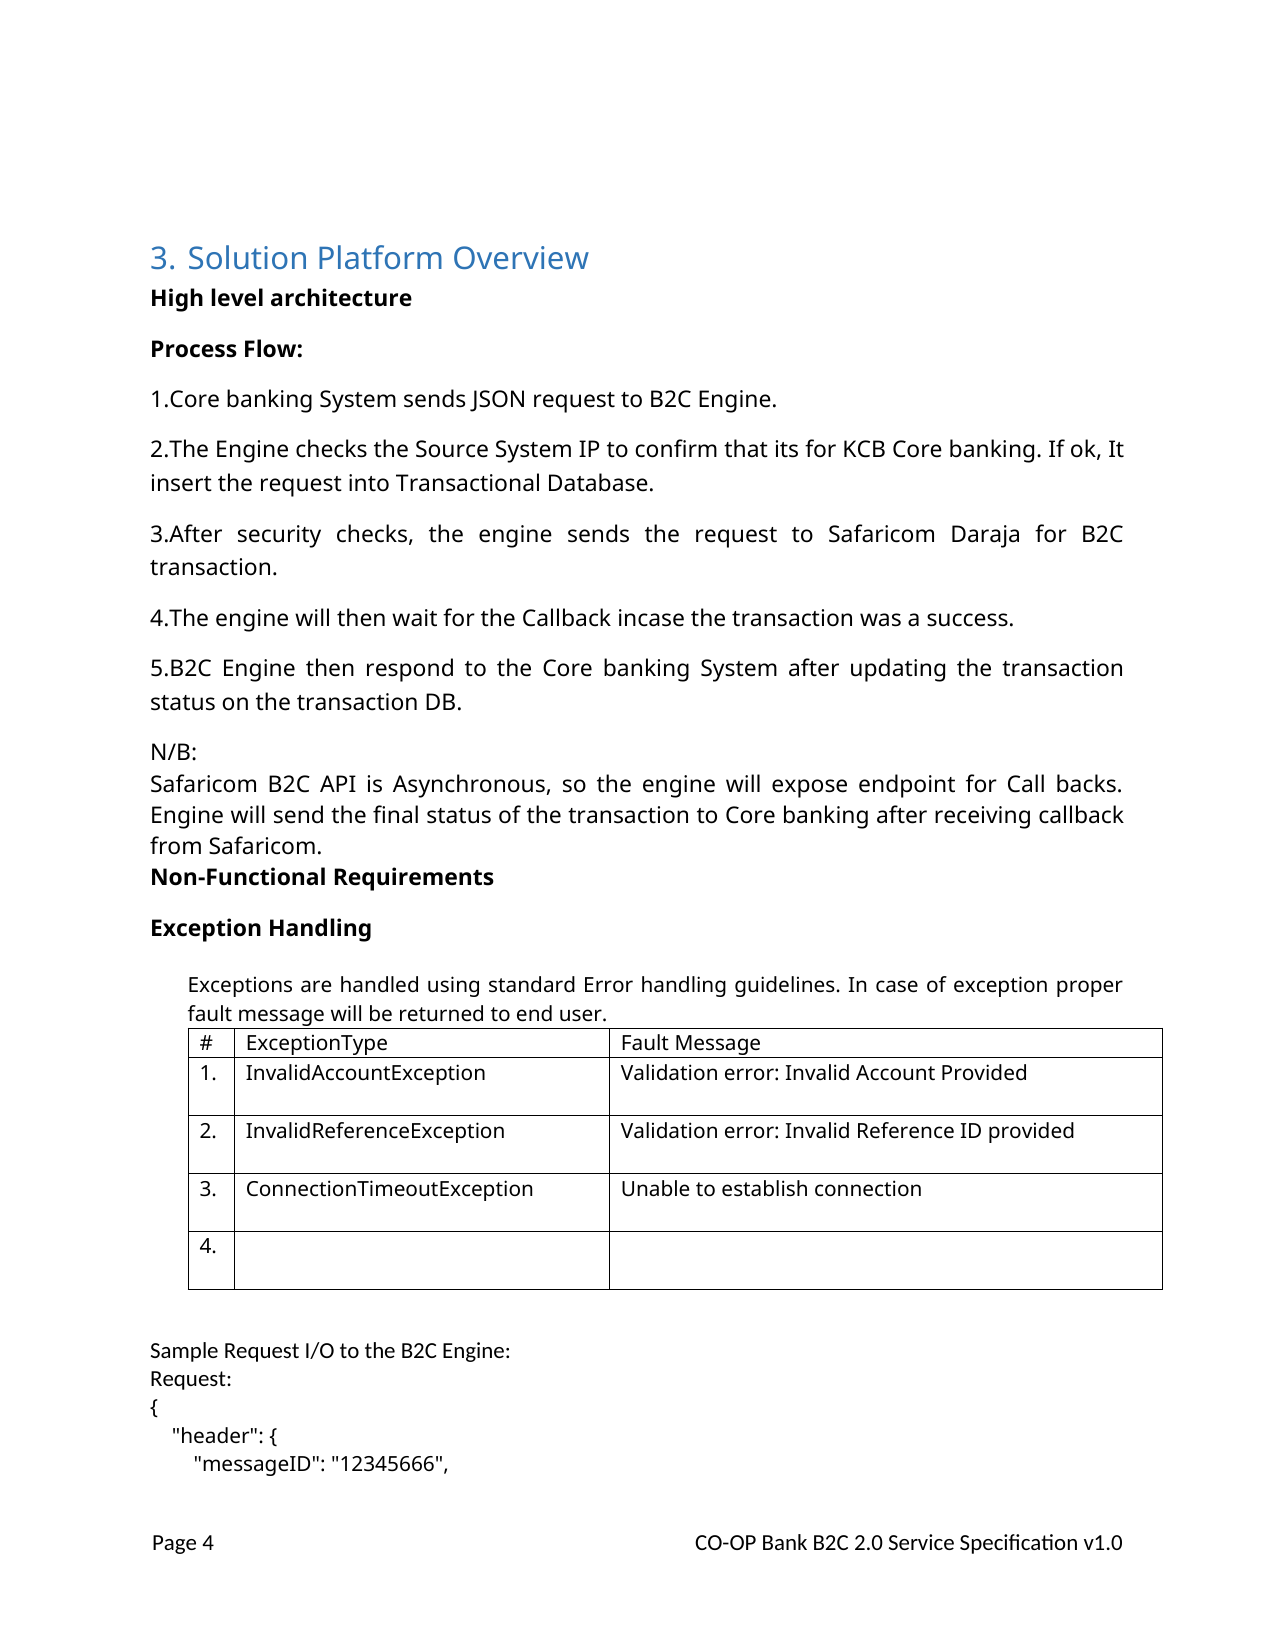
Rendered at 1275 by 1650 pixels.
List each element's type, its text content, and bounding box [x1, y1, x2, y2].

text 3.After security checks, the engine sends the request to Safaricom Daraja for B2C transaction. [150, 518, 1125, 583]
table_cell [189, 1232, 234, 1288]
text Exceptions are handled using standard Error handling guidelines. In case of exception proper fault message will be returned to end user. [187, 971, 1125, 1027]
table_cell [610, 1232, 1162, 1288]
table_cell ConnectionTimeoutException [235, 1174, 609, 1231]
text 4.The engine will then wait for the Callback incase the transaction was a success. [150, 602, 1125, 633]
table_cell Validation error: Invalid Account Provided [610, 1058, 1162, 1115]
table_cell [189, 1174, 234, 1231]
subtitle Solution Platform Overview [150, 236, 1125, 279]
table_cell Unable to establish connection [610, 1174, 1162, 1231]
text 5.B2C Engine then respond to the Core banking System after updating the transaction status on the transaction DB. [150, 652, 1125, 717]
text { [150, 1392, 1125, 1421]
text "header": { [150, 1421, 1125, 1449]
table_cell InvalidAccountException [235, 1058, 609, 1115]
table_header # [189, 1029, 234, 1057]
table_cell [189, 1116, 234, 1173]
text N/B: [150, 736, 1125, 768]
text 1.Core banking System sends JSON request to B2C Engine. [150, 383, 1125, 414]
text "messageID": "12345666", [150, 1449, 1125, 1478]
table_header Fault Message [610, 1029, 1162, 1057]
list High level architecture [150, 282, 1125, 313]
text Exception Handling [150, 912, 1125, 943]
table_header ExceptionType [235, 1029, 609, 1057]
text Safaricom B2C API is Asynchronous, so the engine will expose endpoint for Call backs. Engine will send the final status of the transaction to Core banking after receiving callback from Safaricom. [150, 768, 1125, 861]
table_cell InvalidReferenceException [235, 1116, 609, 1173]
text 2.The Engine checks the Source System IP to confirm that its for KCB Core banking. If ok, It insert the request into Transactional Database. [150, 433, 1125, 498]
text Non-Functional Requirements [150, 861, 1125, 893]
table_cell Validation error: Invalid Reference ID provided [610, 1116, 1162, 1173]
text Request: [150, 1364, 1125, 1392]
text Process Flow: [150, 333, 1125, 364]
table_cell [189, 1058, 234, 1115]
text Sample Request I/O to the B2C Engine: [150, 1336, 1125, 1364]
table_cell [235, 1232, 609, 1288]
